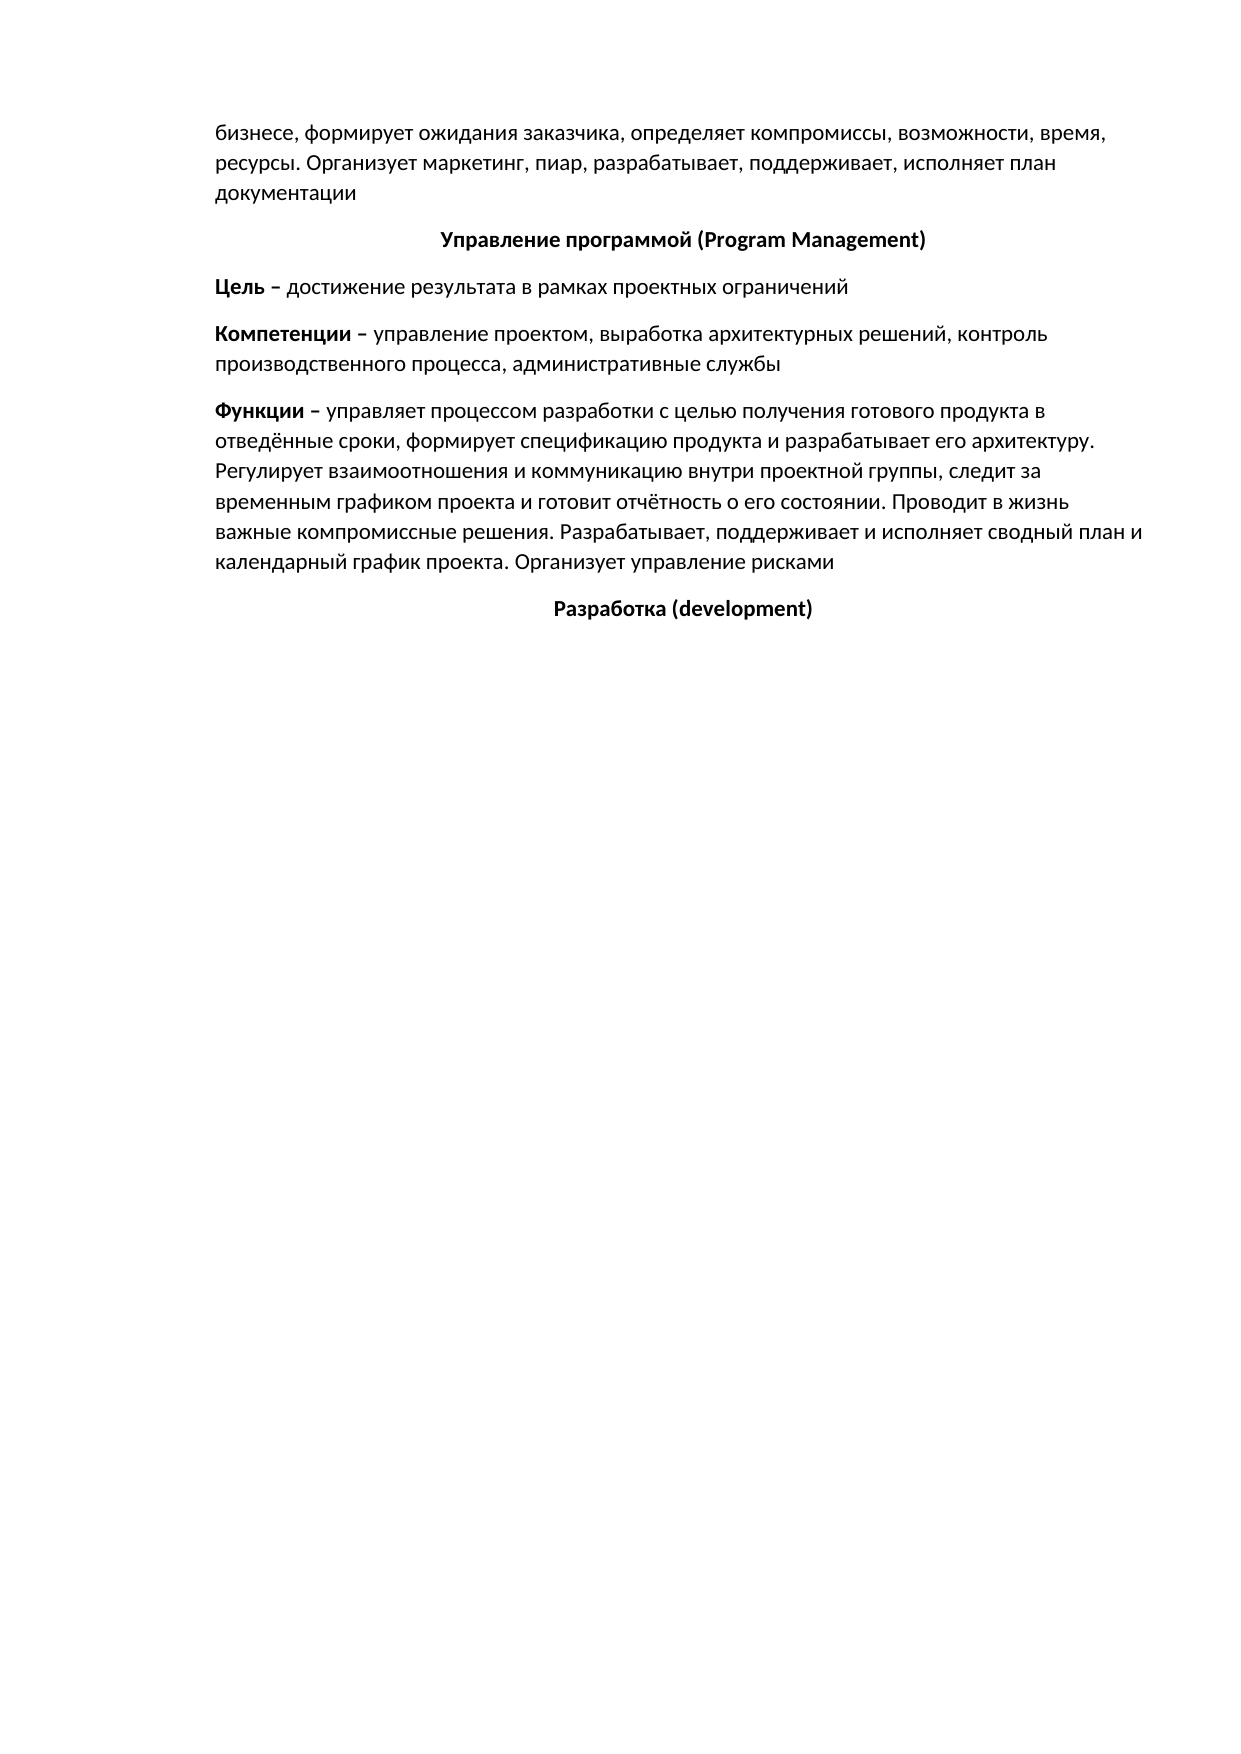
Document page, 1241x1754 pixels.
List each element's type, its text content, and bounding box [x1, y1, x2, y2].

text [215, 118, 1152, 207]
text Функции – управляет процессом разработки с целью получения готового продукта в отведённые сроки, формирует спецификацию продукта и разрабатывает его архитектуру. Регулирует взаимоотношения и коммуникацию внутри проектной группы, следит за временным графиком проекта и готовит отчётность о его состоянии. Проводит в жизнь важные компромиссные решения. Разрабатывает, поддерживает и исполняет сводный план и календарный график проекта. Организует управление рисками [215, 396, 1152, 575]
text Компетенции – управление проектом, выработка архитектурных решений, контроль производственного процесса, административные службы [215, 319, 1152, 377]
text Цель – достижение результата в рамках проектных ограничений [215, 272, 1152, 300]
text Разработка (development) [215, 594, 1152, 622]
text Управление программой (Program Management) [215, 225, 1152, 253]
